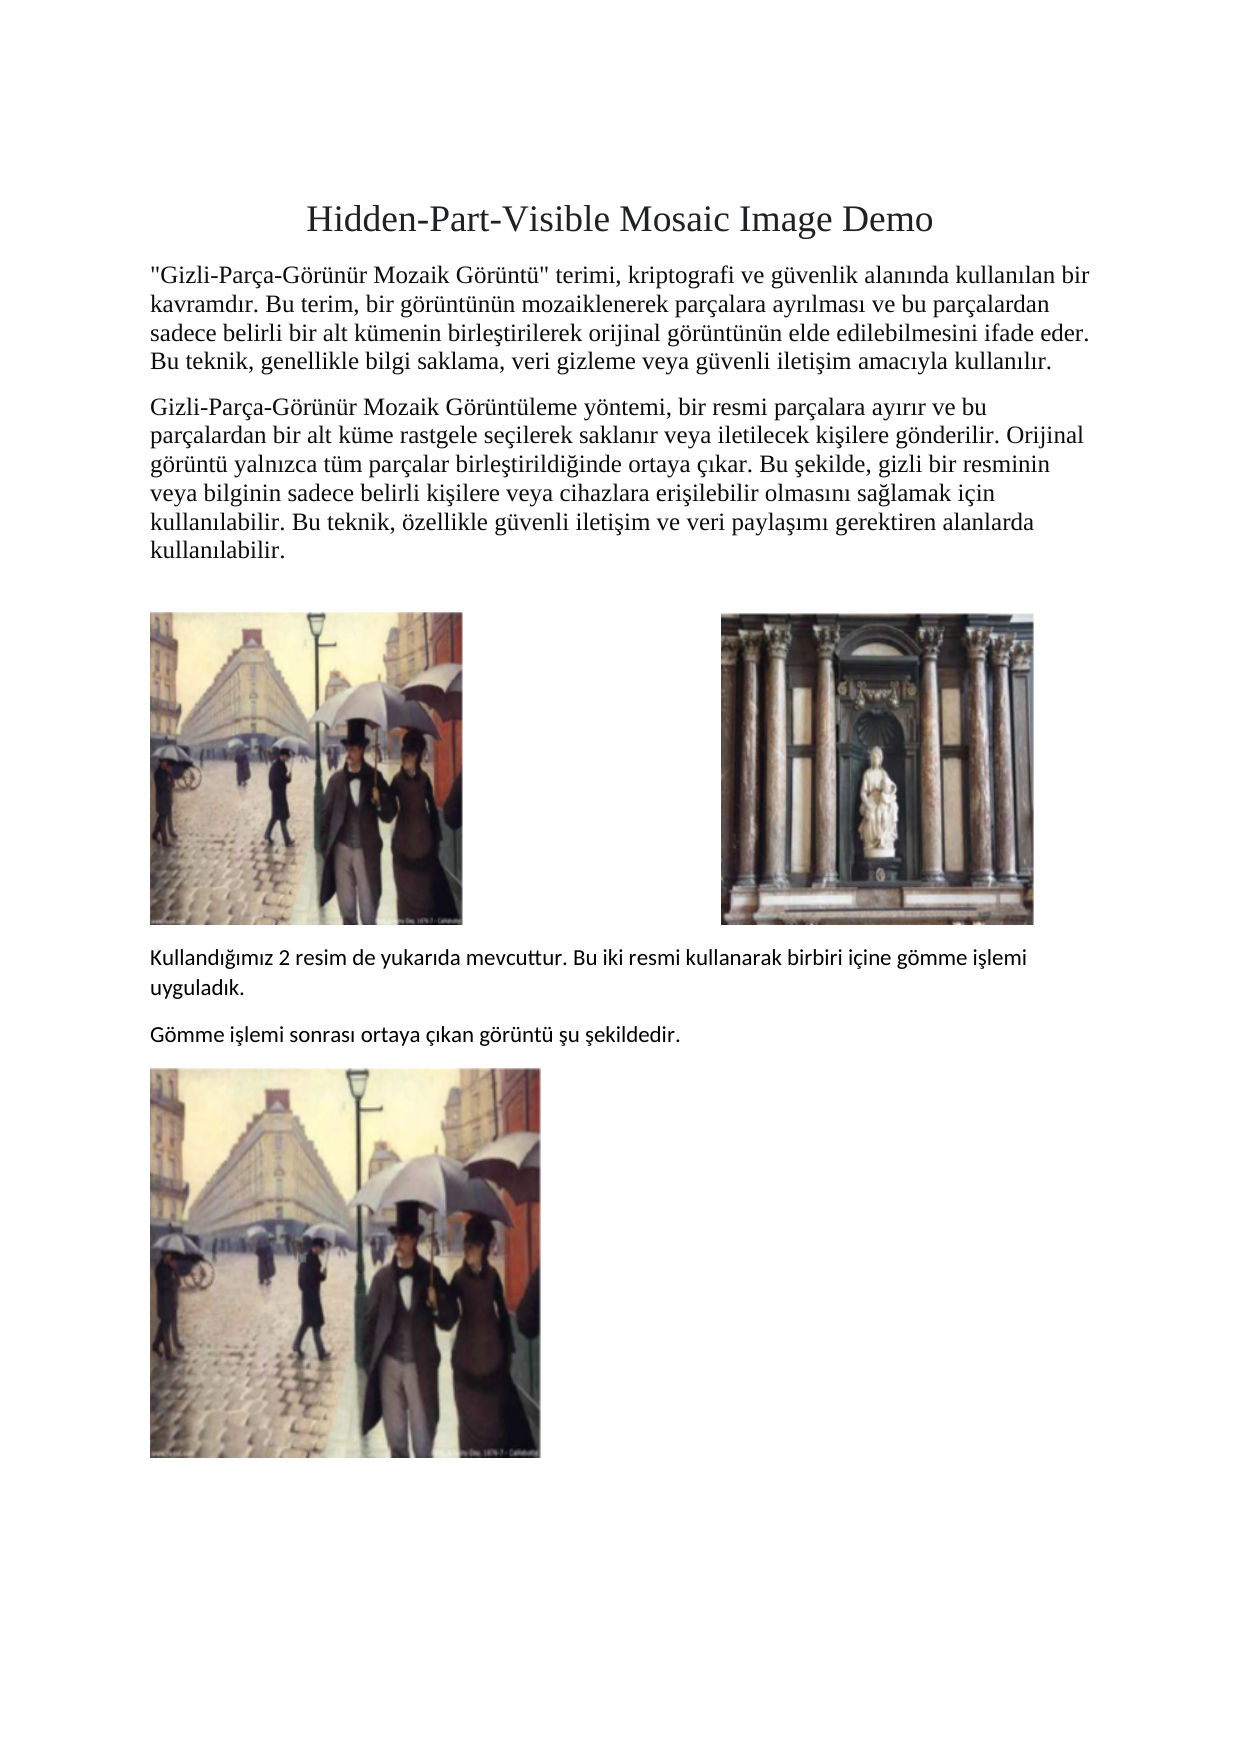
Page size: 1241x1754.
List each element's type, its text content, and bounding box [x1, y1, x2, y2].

picture [150, 612, 463, 925]
text Kullandığımız 2 resim de yukarıda mevcuttur. Bu iki resmi kullanarak birbiri içine gömme işlemi uyguladık. [150, 943, 1090, 1002]
picture [150, 1067, 541, 1458]
text Hidden-Part-Visible Mosaic Image Demo [150, 197, 1090, 240]
picture [721, 612, 1034, 925]
text Gömme işlemi sonrası ortaya çıkan görüntü şu şekildedir. [150, 1020, 1090, 1048]
text Gizli-Parça-Görünür Mozaik Görüntüleme yöntemi, bir resmi parçalara ayırır ve bu parçalardan bir alt küme rastgele seçilerek saklanır veya iletilecek kişilere gönderilir. Orijinal görüntü yalnızca tüm parçalar birleştirildiğinde ortaya çıkar. Bu şekilde, gizli bir resminin veya bilginin sadece belirli kişilere veya cihazlara erişilebilir olmasını sağlamak için kullanılabilir. Bu teknik, özellikle güvenli iletişim ve veri paylaşımı gerektiren alanlarda kullanılabilir. [150, 392, 1090, 564]
text "Gizli-Parça-Görünür Mozaik Görüntü" terimi, kriptografi ve güvenlik alanında kullanılan bir kavramdır. Bu terim, bir görüntünün mozaiklenerek parçalara ayrılması ve bu parçalardan sadece belirli bir alt kümenin birleştirilerek orijinal görüntünün elde edilebilmesini ifade eder. Bu teknik, genellikle bilgi saklama, veri gizleme veya güvenli iletişim amacıyla kullanılır. [150, 260, 1090, 375]
